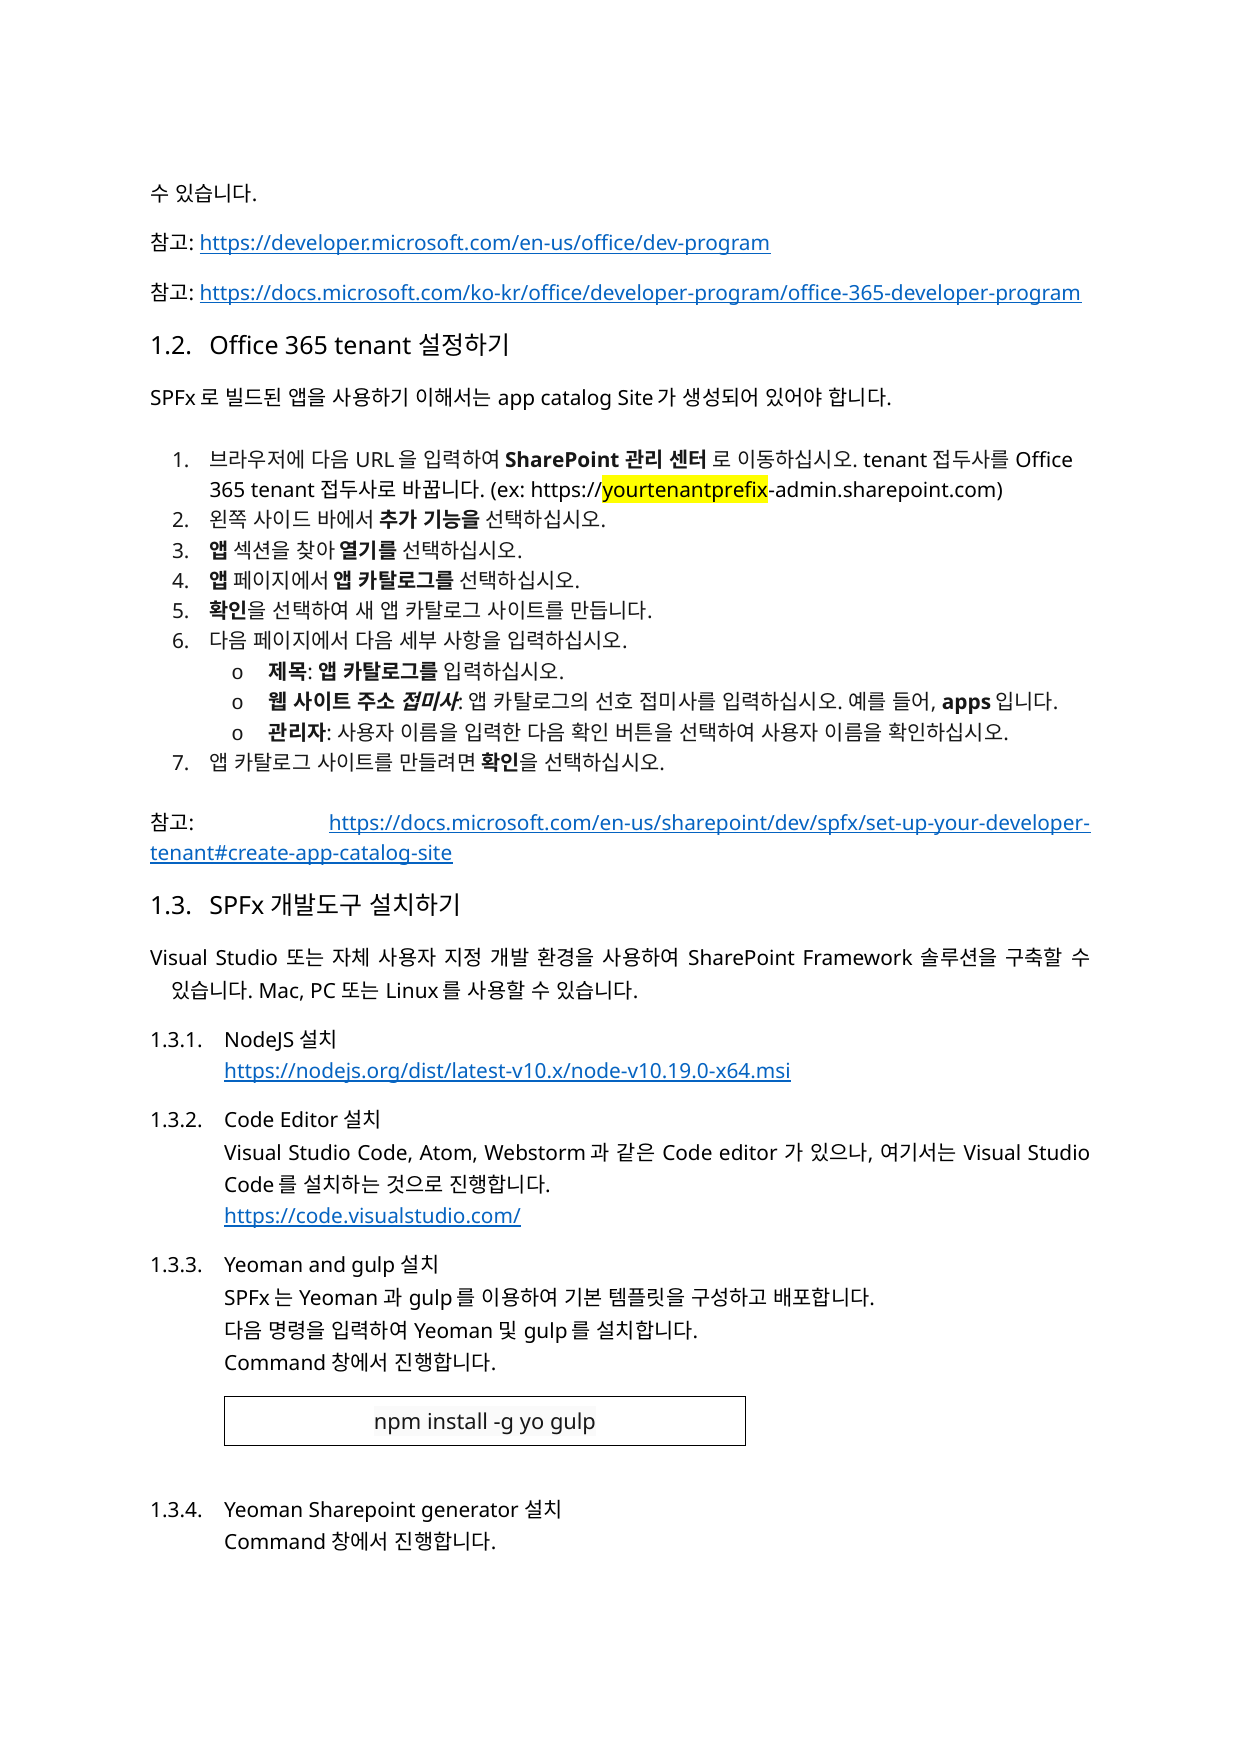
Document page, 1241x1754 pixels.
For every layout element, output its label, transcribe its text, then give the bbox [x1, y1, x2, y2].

table_header npm install -g yo gulp [225, 1397, 745, 1444]
list 다음 페이지에서 다음 세부 사항을 입력하십시오. [172, 625, 1090, 655]
list 앱 섹션을 찾아 열기를 선택하십시오. [172, 534, 1090, 564]
text 참고: https://docs.microsoft.com/ko-kr/office/developer-program/office-365-developer-program [150, 276, 1090, 306]
list 앱 카탈로그 사이트를 만들려면 확인을 선택하십시오. [172, 746, 1090, 777]
list 앱 페이지에서 앱 카탈로그를 선택하십시오. [172, 564, 1090, 594]
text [150, 177, 1090, 207]
text 참고: https://developer.microsoft.com/en-us/office/dev-program [150, 227, 1090, 257]
list 웹 사이트 주소 접미사: 앱 카탈로그의 선호 접미사를 입력하십시오. 예를 들어, apps입니다. [231, 686, 1090, 716]
list 제목: 앱 카탈로그를 입력하십시오. [231, 655, 1090, 686]
text 참고: https://docs.microsoft.com/en-us/sharepoint/dev/spfx/set-up-your-developer-tenant#create-app-catalog-site [150, 806, 1090, 867]
list NodeJS 설치 https://nodejs.org/dist/latest-v10.x/node-v10.19.0-x64.msi [150, 1023, 1090, 1084]
subtitle SPFx 개발도구 설치하기 [150, 886, 1090, 922]
list Yeoman and gulp 설치 SPFx는 Yeoman 과 gulp를 이용하여 기본 템플릿을 구성하고 배포합니다. 다음 명령을 입력하여 Yeoman 및 gulp를 설치합니다. Command 창에서 진행합니다. [150, 1248, 1090, 1377]
list 왼쪽 사이드 바에서 추가 기능을 선택하십시오. [172, 503, 1090, 534]
list 관리자: 사용자 이름을 입력한 다음 확인 버튼을 선택하여 사용자 이름을 확인하십시오. [231, 716, 1090, 746]
text SPFx로 빌드된 앱을 사용하기 이해서는 app catalog Site가 생성되어 있어야 합니다. [150, 381, 1090, 411]
list 확인을 선택하여 새 앱 카탈로그 사이트를 만듭니다. [172, 594, 1090, 625]
text Visual Studio 또는 자체 사용자 지정 개발 환경을 사용하여 SharePoint Framework 솔루션을 구축할 수 있습니다. Mac, PC 또는 Linux를 사용할 수 있습니다. [150, 941, 1090, 1004]
list Yeoman Sharepoint generator 설치 Command 창에서 진행합니다. [150, 1493, 1090, 1556]
subtitle Office 365 tenant 설정하기 [150, 325, 1090, 362]
list Code Editor 설치 Visual Studio Code, Atom, Webstorm과 같은 Code editor 가 있으나, 여기서는 Visual Studio Code를 설치하는 것으로 진행합니다. https://code.visualstudio.com/ [150, 1103, 1090, 1229]
list 브라우저에 다음 URL을 입력하여 SharePoint 관리 센터 로 이동하십시오. tenant 접두사를 Office 365 tenant 접두사로 바꿉니다. (ex: https://yourtenantprefix-admin.sharepoint.com) [172, 443, 1090, 503]
